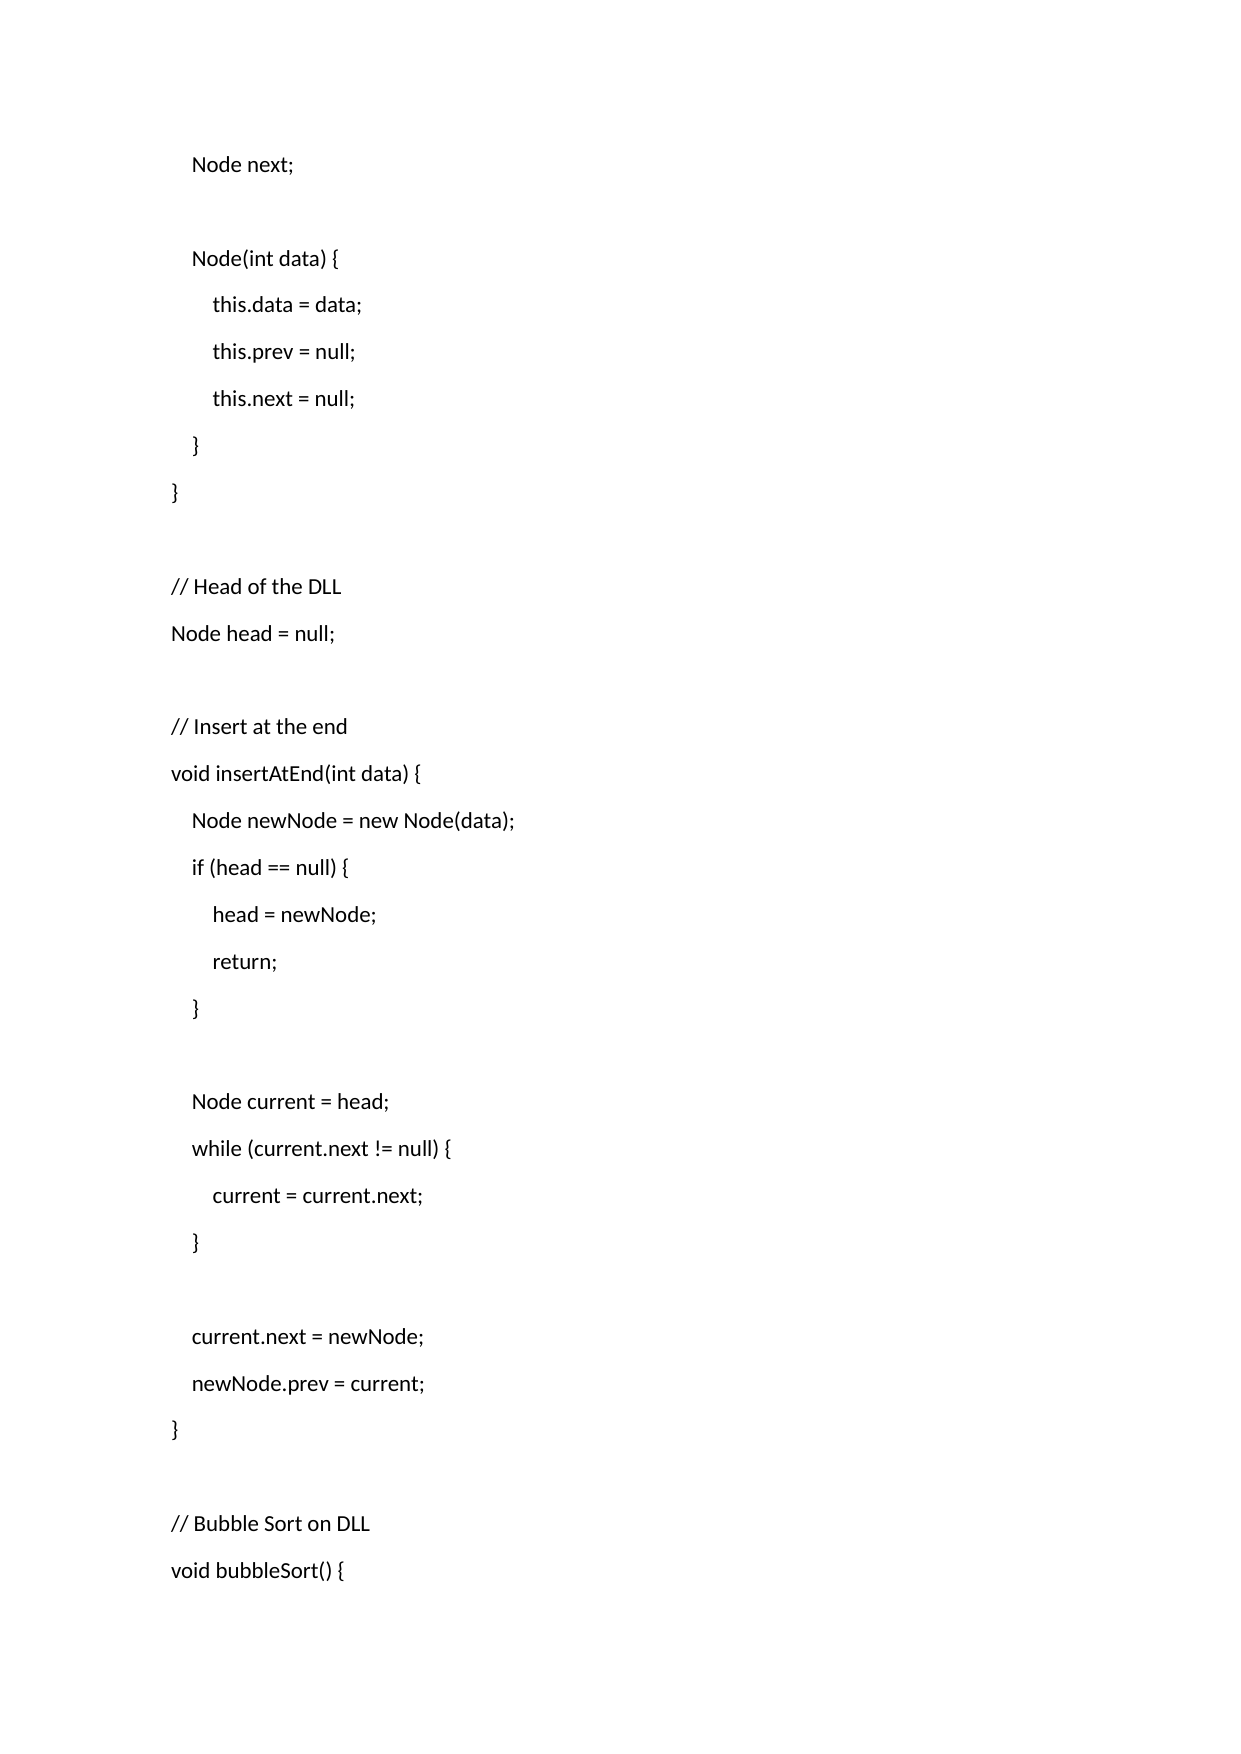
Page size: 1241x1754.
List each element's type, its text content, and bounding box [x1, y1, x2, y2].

text current = current.next; [150, 1181, 1090, 1209]
text newNode.prev = current; [150, 1369, 1090, 1397]
text } [150, 994, 1090, 1022]
text this.prev = null; [150, 337, 1090, 366]
text } [150, 431, 1090, 459]
text // Head of the DLL [150, 572, 1090, 600]
text this.next = null; [150, 384, 1090, 412]
text if (head == null) { [150, 853, 1090, 881]
text } [150, 1228, 1090, 1256]
text this.data = data; [150, 291, 1090, 319]
text while (current.next != null) { [150, 1134, 1090, 1162]
text void insertAtEnd(int data) { [150, 759, 1090, 787]
text current.next = newNode; [150, 1322, 1090, 1350]
text Node(int data) { [150, 244, 1090, 272]
text Node newNode = new Node(data); [150, 806, 1090, 834]
text Node next; [150, 150, 1090, 178]
text Node head = null; [150, 619, 1090, 647]
text Node current = head; [150, 1087, 1090, 1116]
text // Bubble Sort on DLL [150, 1509, 1090, 1537]
text void bubbleSort() { [150, 1556, 1090, 1584]
text head = newNode; [150, 900, 1090, 928]
text } [150, 1416, 1090, 1444]
text // Insert at the end [150, 712, 1090, 741]
text return; [150, 947, 1090, 975]
text } [150, 478, 1090, 506]
